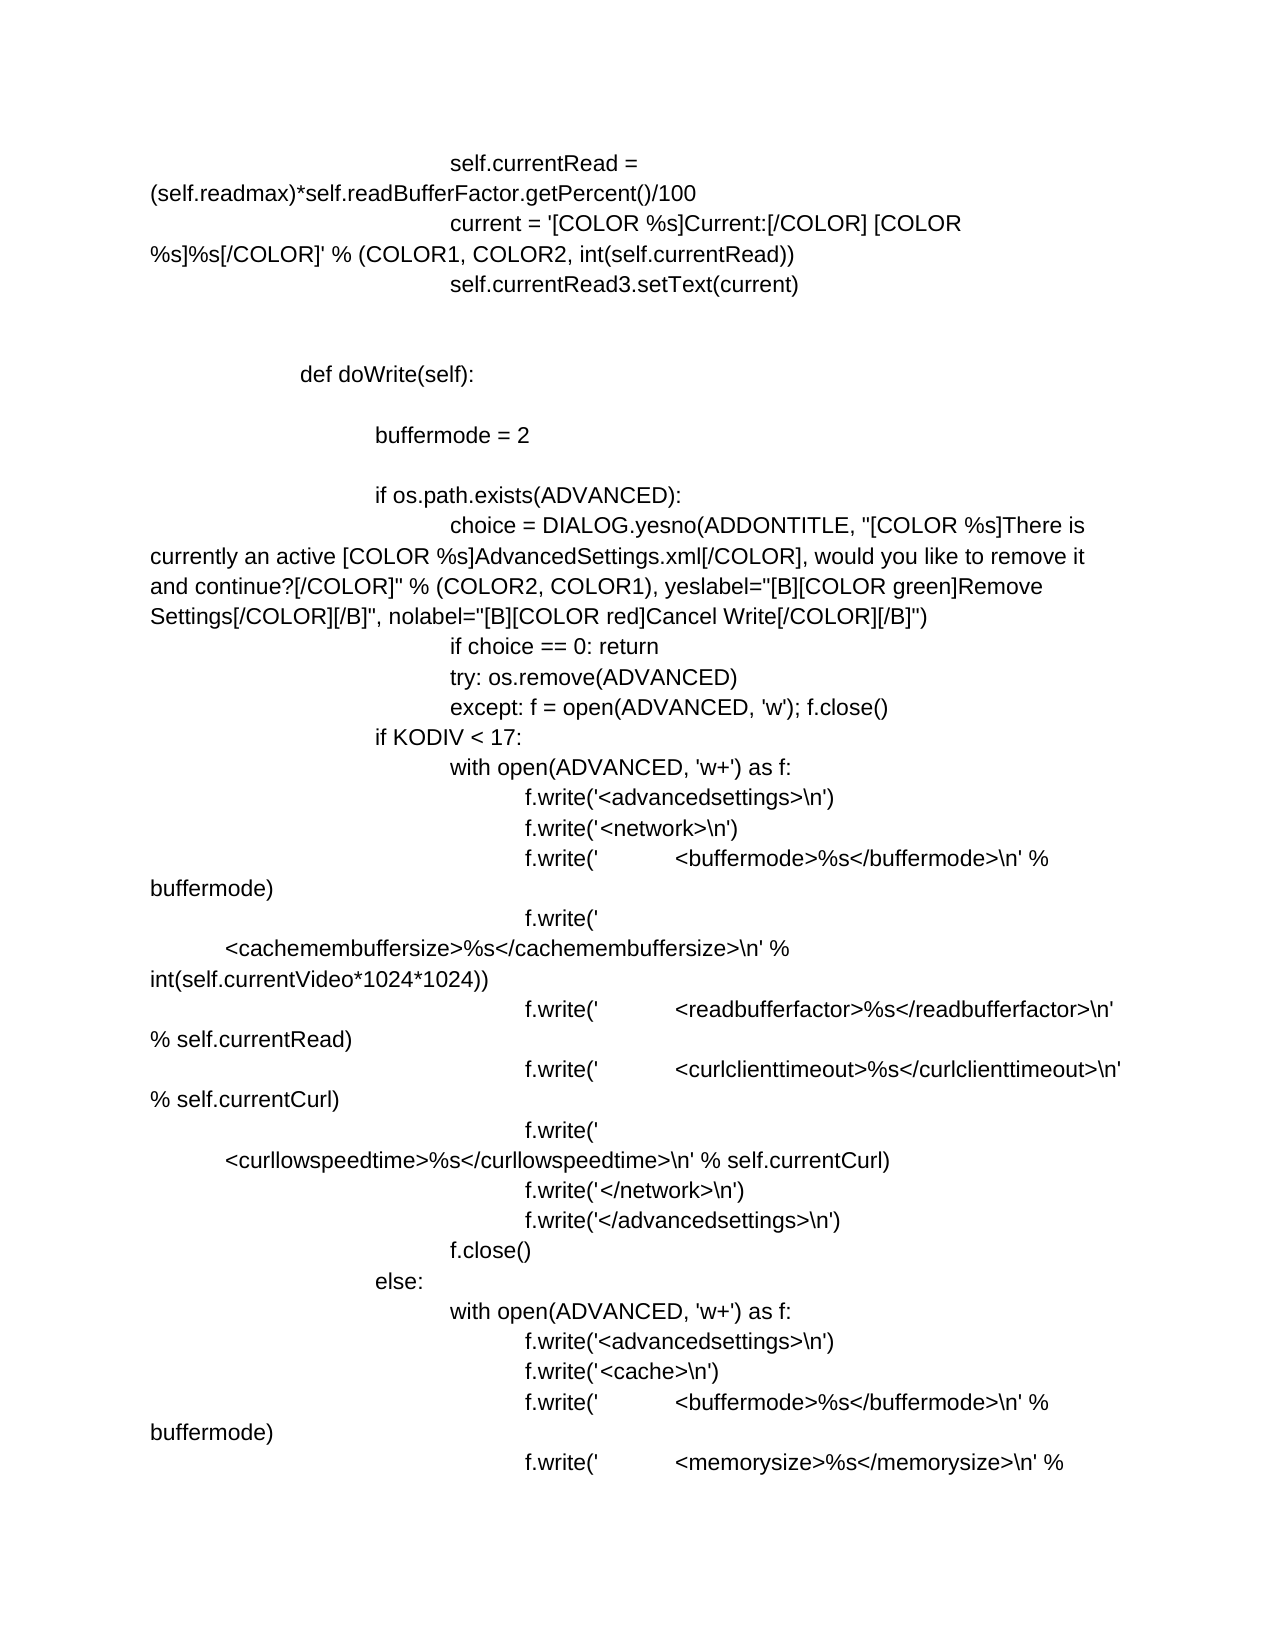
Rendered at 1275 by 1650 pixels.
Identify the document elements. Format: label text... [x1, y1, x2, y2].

text f.write(' <cache>\n') [150, 1358, 1125, 1385]
text f.write(' <cachemembuffersize>%s</cachemembuffersize>\n' % int(self.currentVideo*1024*1024)) [150, 905, 1125, 992]
text f.write('<advancedsettings>\n') [150, 784, 1125, 811]
text f.write(' <curlclienttimeout>%s</curlclienttimeout>\n' % self.currentCurl) [150, 1056, 1125, 1113]
text def doWrite(self): [150, 361, 1125, 388]
text choice = DIALOG.yesno(ADDONTITLE, "[COLOR %s]There is currently an active [COLOR %s]AdvancedSettings.xml[/COLOR], would you like to remove it and continue?[/COLOR]" % (COLOR2, COLOR1), yeslabel="[B][COLOR green]Remove Settings[/COLOR][/B]", nolabel="[B][COLOR red]Cancel Write[/COLOR][/B]") [150, 512, 1125, 629]
text f.write(' <network>\n') [150, 814, 1125, 841]
text if os.path.exists(ADVANCED): [150, 482, 1125, 509]
text f.write(' <readbufferfactor>%s</readbufferfactor>\n' % self.currentRead) [150, 996, 1125, 1052]
text with open(ADVANCED, 'w+') as f: [150, 1298, 1125, 1324]
text try: os.remove(ADVANCED) [150, 663, 1125, 690]
text except: f = open(ADVANCED, 'w'); f.close() [150, 694, 1125, 720]
text if KODIV < 17: [150, 724, 1125, 750]
text f.write(' <buffermode>%s</buffermode>\n' % buffermode) [150, 845, 1125, 901]
text with open(ADVANCED, 'w+') as f: [150, 754, 1125, 781]
text f.close() [150, 1237, 1125, 1264]
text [150, 1449, 1125, 1475]
text else: [150, 1268, 1125, 1294]
text f.write('</advancedsettings>\n') [150, 1207, 1125, 1234]
text self.currentRead3.setText(current) [150, 271, 1125, 297]
text if choice == 0: return [150, 633, 1125, 660]
text f.write(' <curllowspeedtime>%s</curllowspeedtime>\n' % self.currentCurl) [150, 1117, 1125, 1173]
text f.write(' </network>\n') [150, 1177, 1125, 1203]
text buffermode = 2 [150, 422, 1125, 448]
text current = '[COLOR %s]Current:[/COLOR] [COLOR %s]%s[/COLOR]' % (COLOR1, COLOR2, int(self.currentRead)) [150, 210, 1125, 267]
text f.write('<advancedsettings>\n') [150, 1328, 1125, 1354]
text self.currentRead = (self.readmax)*self.readBufferFactor.getPercent()/100 [150, 150, 1125, 207]
text f.write(' <buffermode>%s</buffermode>\n' % buffermode) [150, 1388, 1125, 1445]
